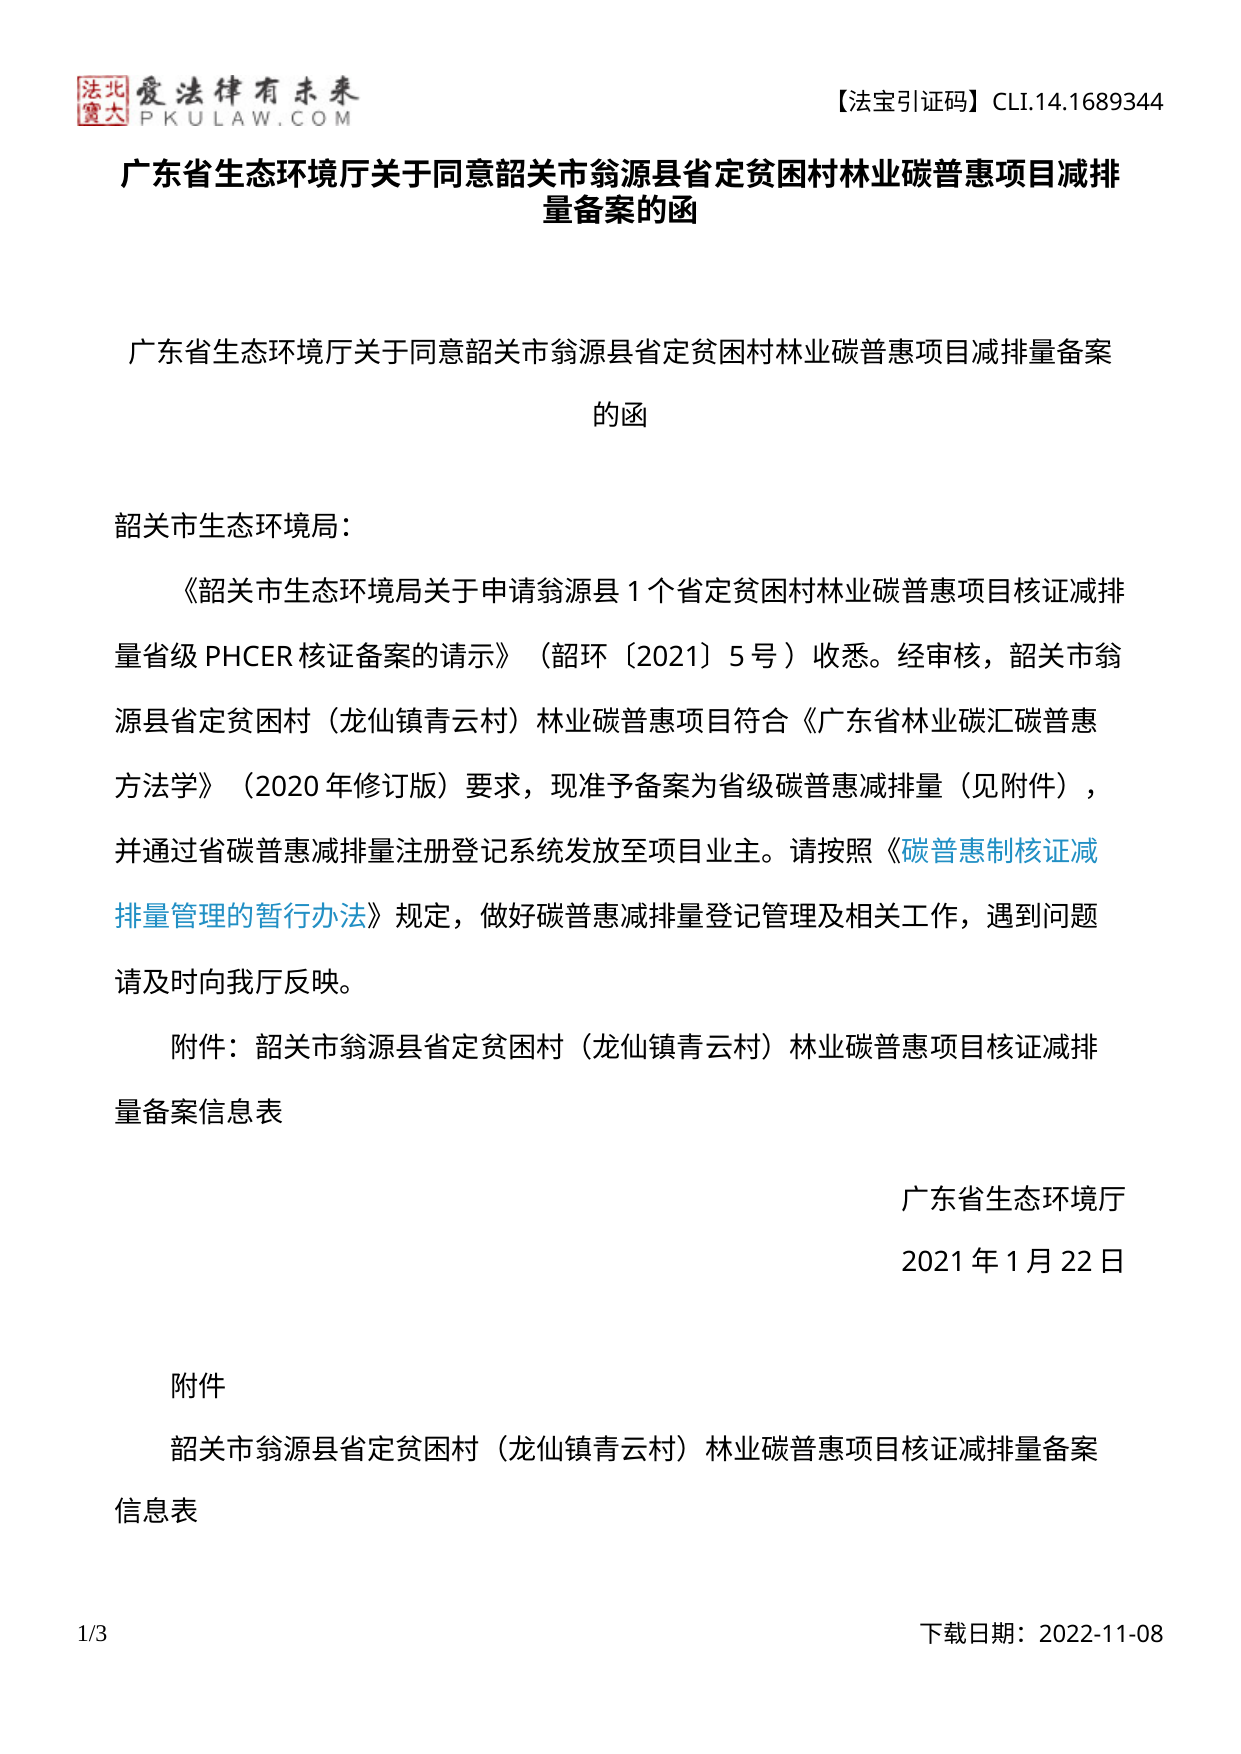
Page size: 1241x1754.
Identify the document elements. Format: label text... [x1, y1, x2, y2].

text 广东省生态环境厅关于同意韶关市翁源县省定贫困村林业碳普惠项目减排量备案的函 [114, 308, 1126, 433]
picture [76, 75, 361, 126]
title 广东省生态环境厅关于同意韶关市翁源县省定贫困村林业碳普惠项目减排量备案的函 [114, 156, 1126, 228]
text 附件 韶关市翁源县省定贫困村（龙仙镇青云村）林业碳普惠项目核证减排量备案信息表 [114, 1280, 1126, 1530]
text 广东省生态环境厅 2021年1月22日 [114, 1155, 1126, 1280]
text 韶关市生态环境局： 《韶关市生态环境局关于申请翁源县1个省定贫困村林业碳普惠项目核证减排量省级PHCER核证备案的请示》（韶环〔2021〕5号 ）收悉。经审核，韶关市翁源县省定贫困村（龙仙镇青云村）林业碳普惠项目符合《广东省林业碳汇碳普惠方法学》（2020年修订版）要求，现准予备案为省级碳普惠减排量（见附件），并通过省碳普惠减排量注册登记系统发放至项目业主。请按照《碳普惠制核证减排量管理的暂行办法》规定，做好碳普惠减排量登记管理及相关工作，遇到问题请及时向我厅反映。 附件：韶关市翁源县省定贫困村（龙仙镇青云村）林业碳普惠项目核证减排量备案信息表 [114, 449, 1126, 1130]
